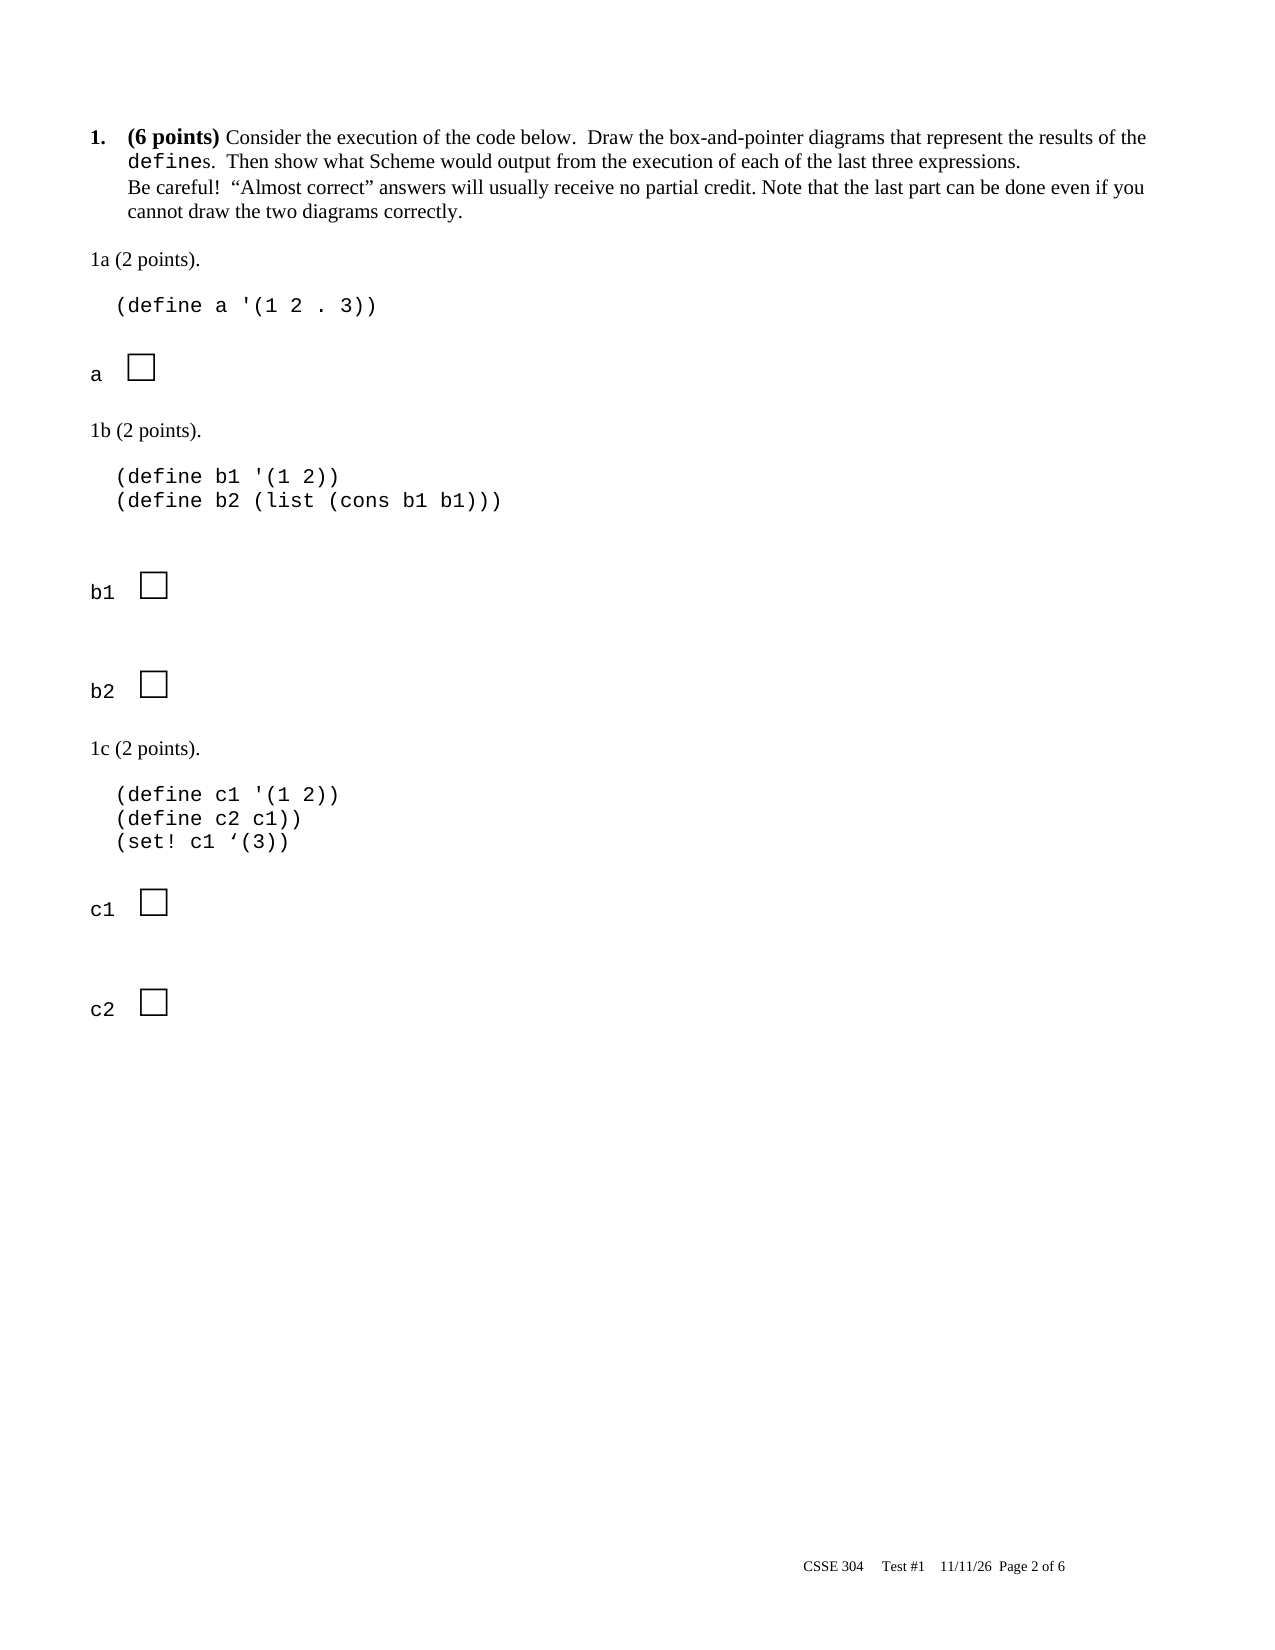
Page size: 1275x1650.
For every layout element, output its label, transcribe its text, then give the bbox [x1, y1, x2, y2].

text (define c1 '(1 2)) [90, 784, 1200, 808]
text 1c (2 points). [90, 736, 1200, 760]
text (set! c1 ‘(3)) c1 □ [90, 831, 1200, 931]
text 1b (2 points). [90, 395, 1200, 442]
text (define b2 (list (cons b1 b1))) [90, 490, 1200, 514]
text b1 □ [90, 514, 1200, 613]
list (6 points) Consider the execution of the code below. Draw the box-and-pointer diagrams that represent the results of the defines. Then show what Scheme would output from the execution of each of the last three expressions. Be careful! “Almost correct” answers will usually receive no partial credit. Note that the last part can be done even if you cannot draw the two diagrams correctly. [90, 123, 1200, 247]
text (define a '(1 2 . 3)) [90, 296, 1200, 319]
text (define b1 '(1 2)) [90, 467, 1200, 490]
text b2 □ [90, 660, 1200, 712]
text (define c2 c1)) [90, 808, 1200, 831]
text c2 □ [90, 978, 1200, 1030]
text 1a (2 points). [90, 247, 1200, 271]
text a □ [90, 343, 1200, 395]
